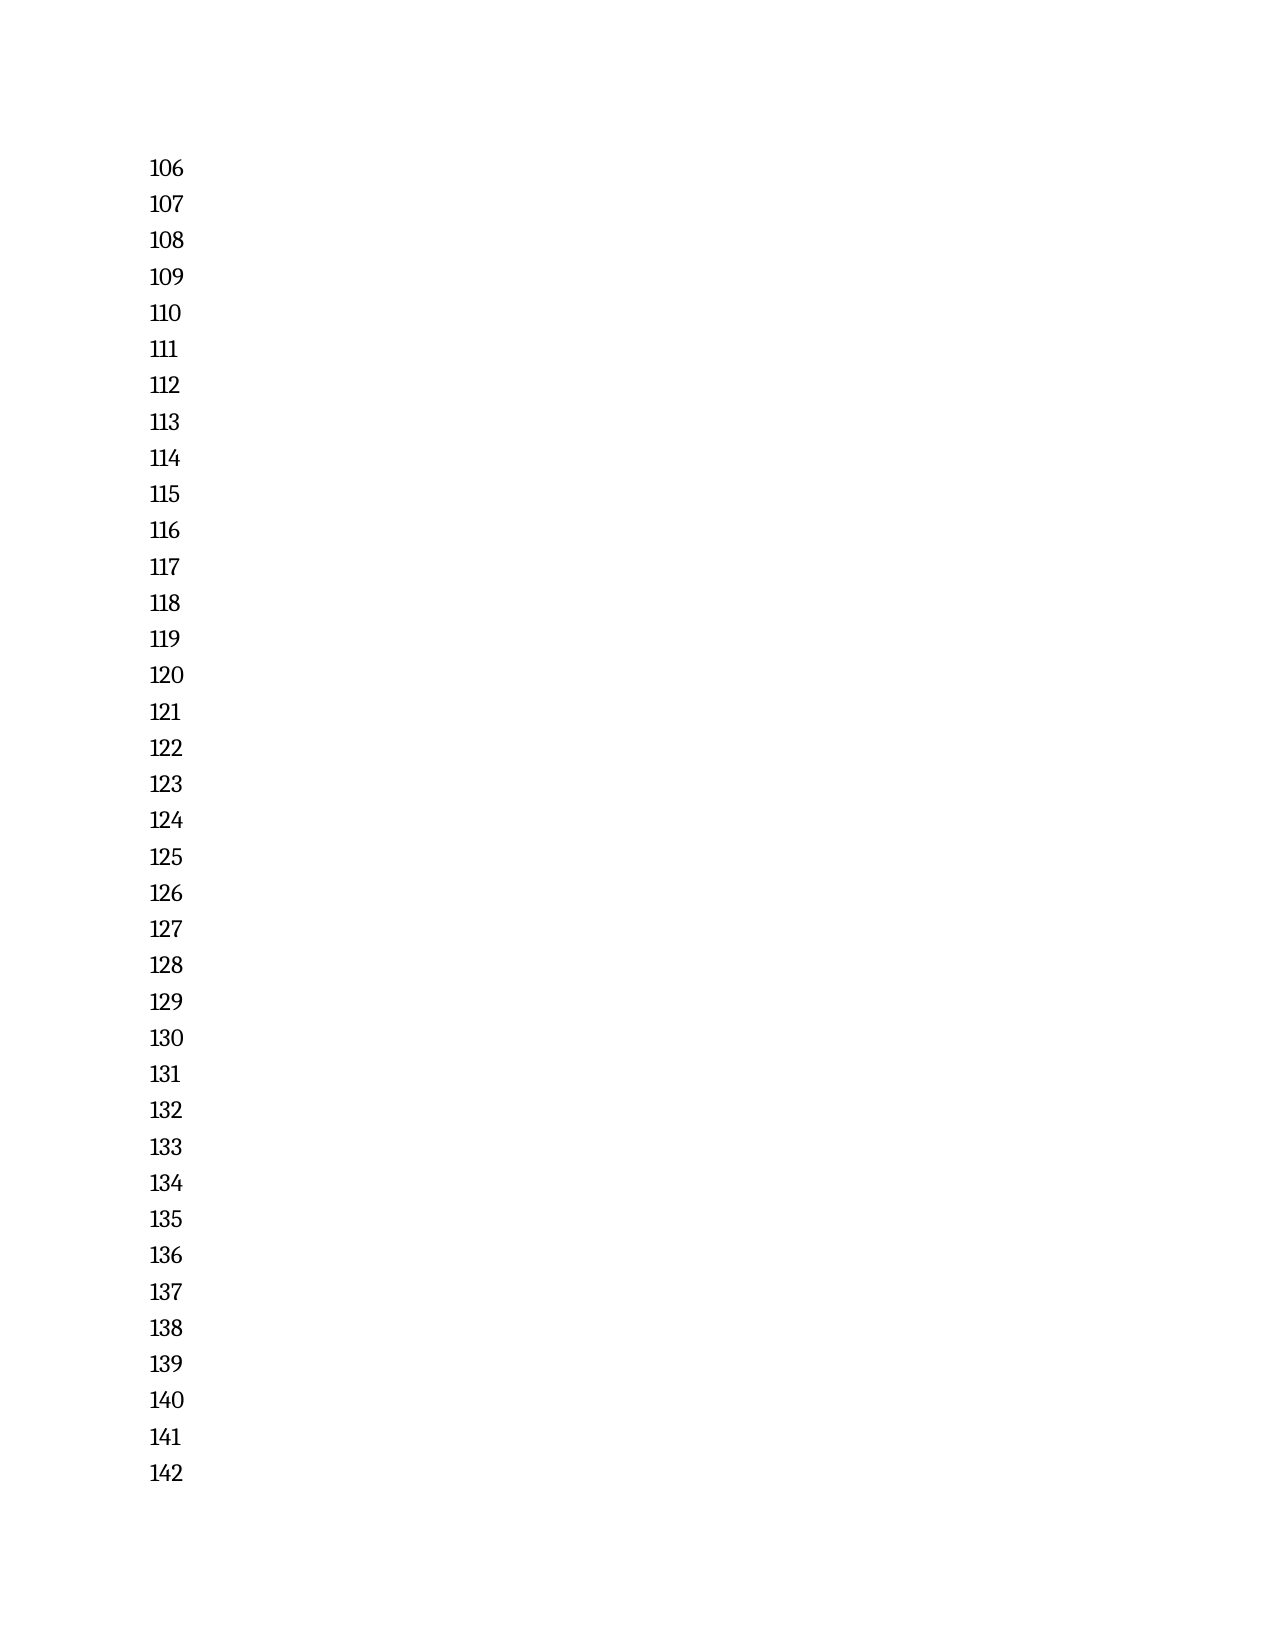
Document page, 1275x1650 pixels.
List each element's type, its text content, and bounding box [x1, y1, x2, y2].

table_cell 120 [139, 658, 1275, 694]
table_cell 108 [139, 223, 1275, 259]
table_cell 129 [139, 984, 1275, 1020]
table_cell 114 [139, 440, 1275, 476]
table_cell 121 [139, 694, 1275, 730]
table_cell 133 [139, 1129, 1275, 1165]
table_cell 127 [139, 911, 1275, 947]
table_cell 110 [139, 295, 1275, 331]
table_cell 130 [139, 1020, 1275, 1056]
table_cell 112 [139, 368, 1275, 404]
table_cell 113 [139, 404, 1275, 440]
table_cell 136 [139, 1238, 1275, 1274]
table_cell 118 [139, 585, 1275, 621]
table_cell 109 [139, 259, 1275, 295]
table_cell 135 [139, 1201, 1275, 1237]
table_cell 139 [139, 1346, 1275, 1382]
table_cell 125 [139, 839, 1275, 875]
table_cell 126 [139, 875, 1275, 911]
table_cell 117 [139, 549, 1275, 585]
table_cell 111 [139, 331, 1275, 367]
table_cell 132 [139, 1093, 1275, 1129]
table_cell 140 [139, 1383, 1275, 1419]
table_cell 115 [139, 476, 1275, 512]
table_cell 137 [139, 1274, 1275, 1310]
table_cell 119 [139, 621, 1275, 657]
table_cell 124 [139, 803, 1275, 839]
table_cell 142 [139, 1455, 1275, 1491]
table_cell 123 [139, 766, 1275, 802]
table_cell 128 [139, 948, 1275, 984]
table_cell 106 [139, 150, 1275, 186]
table_cell 134 [139, 1165, 1275, 1201]
table_cell 141 [139, 1419, 1275, 1455]
table_cell 138 [139, 1310, 1275, 1346]
table_cell 107 [139, 186, 1275, 222]
table_cell 116 [139, 513, 1275, 549]
table_cell 131 [139, 1056, 1275, 1092]
table_cell 122 [139, 730, 1275, 766]
